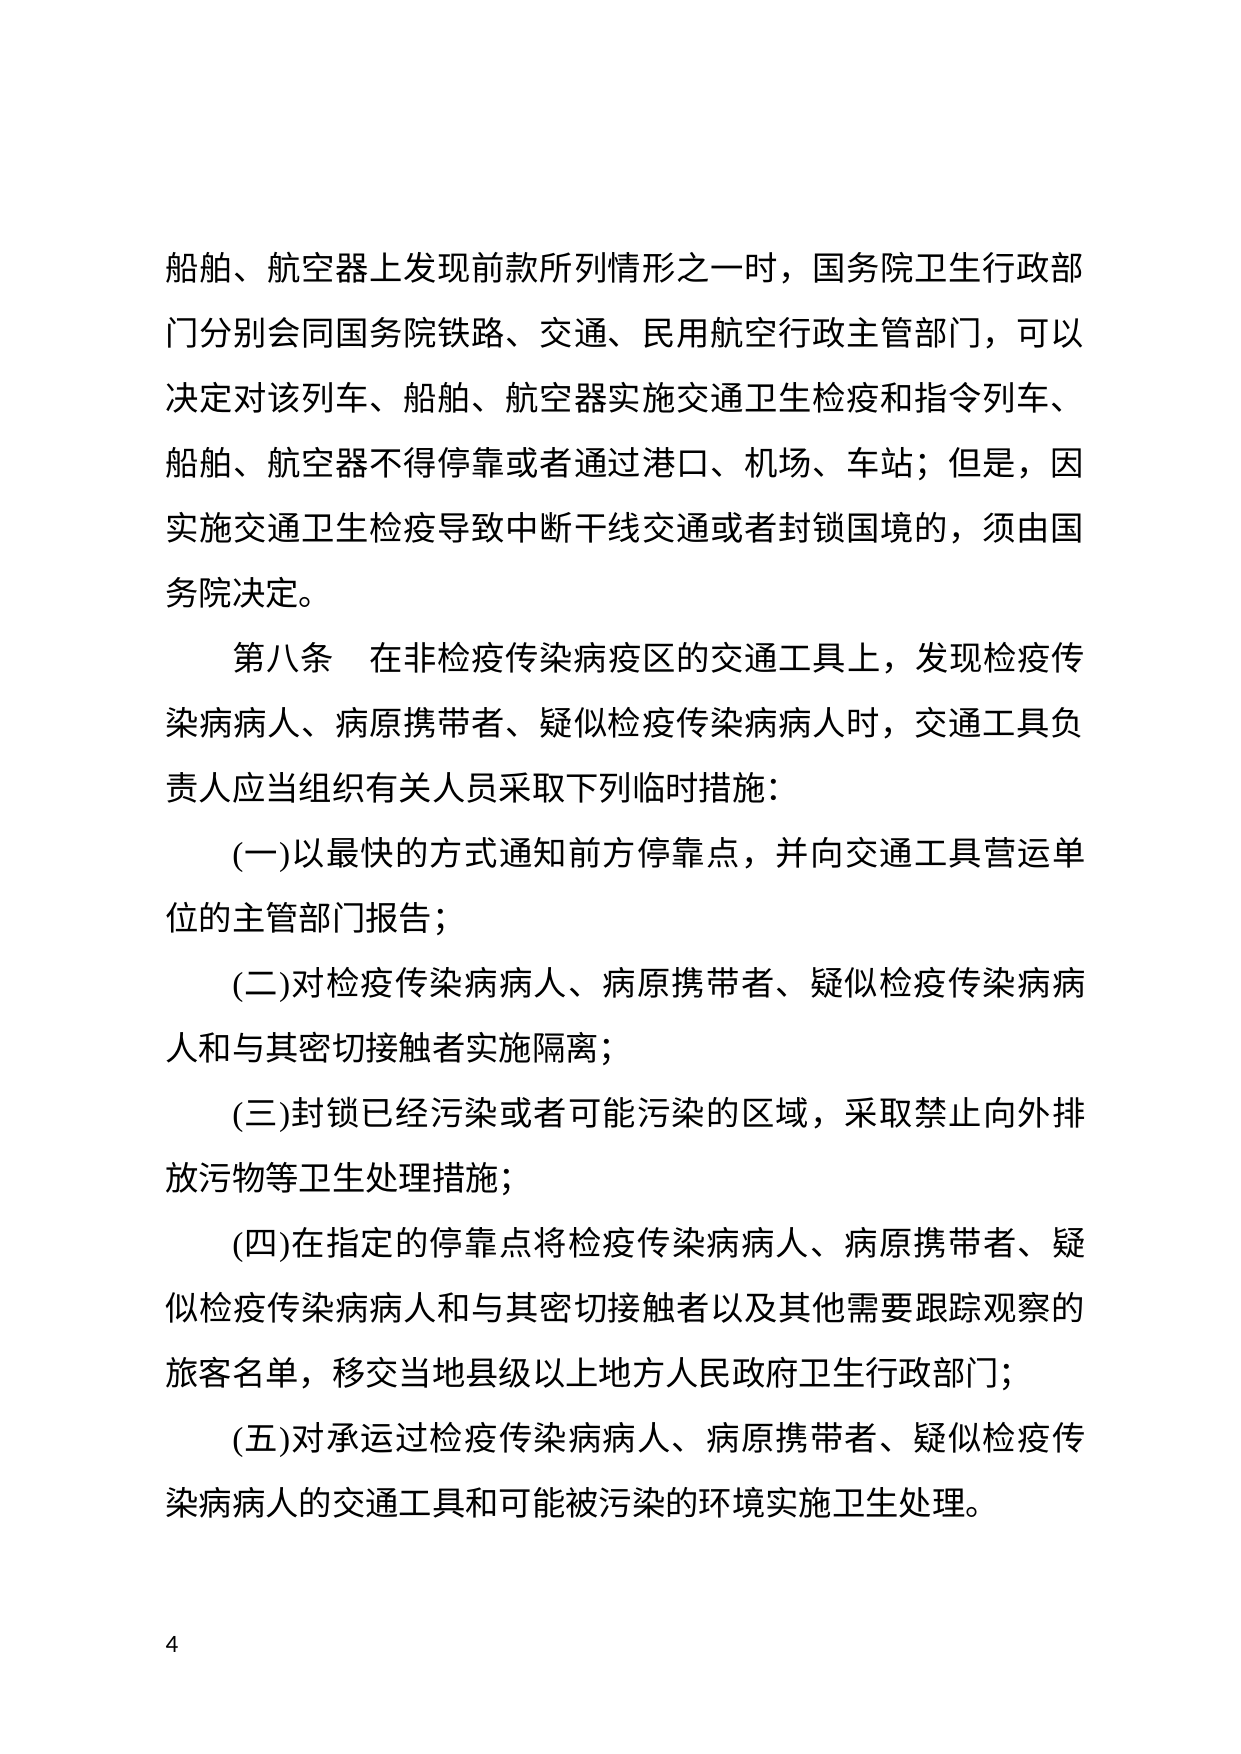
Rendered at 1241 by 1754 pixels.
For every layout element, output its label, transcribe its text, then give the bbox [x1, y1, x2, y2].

text (五)对承运过检疫传染病病人、病原携带者、疑似检疫传染病病人的交通工具和可能被污染的环境实施卫生处理。 [165, 1403, 1087, 1533]
text (四)在指定的停靠点将检疫传染病病人、病原携带者、疑似检疫传染病病人和与其密切接触者以及其他需要跟踪观察的旅客名单，移交当地县级以上地方人民政府卫生行政部门； [165, 1208, 1087, 1403]
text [165, 233, 1087, 623]
text (三)封锁已经污染或者可能污染的区域，采取禁止向外排放污物等卫生处理措施； [165, 1078, 1087, 1208]
text (一)以最快的方式通知前方停靠点，并向交通工具营运单位的主管部门报告； [165, 818, 1087, 948]
text 第八条 在非检疫传染病疫区的交通工具上，发现检疫传染病病人、病原携带者、疑似检疫传染病病人时，交通工具负责人应当组织有关人员采取下列临时措施： [165, 623, 1087, 818]
text (二)对检疫传染病病人、病原携带者、疑似检疫传染病病人和与其密切接触者实施隔离； [165, 948, 1087, 1078]
